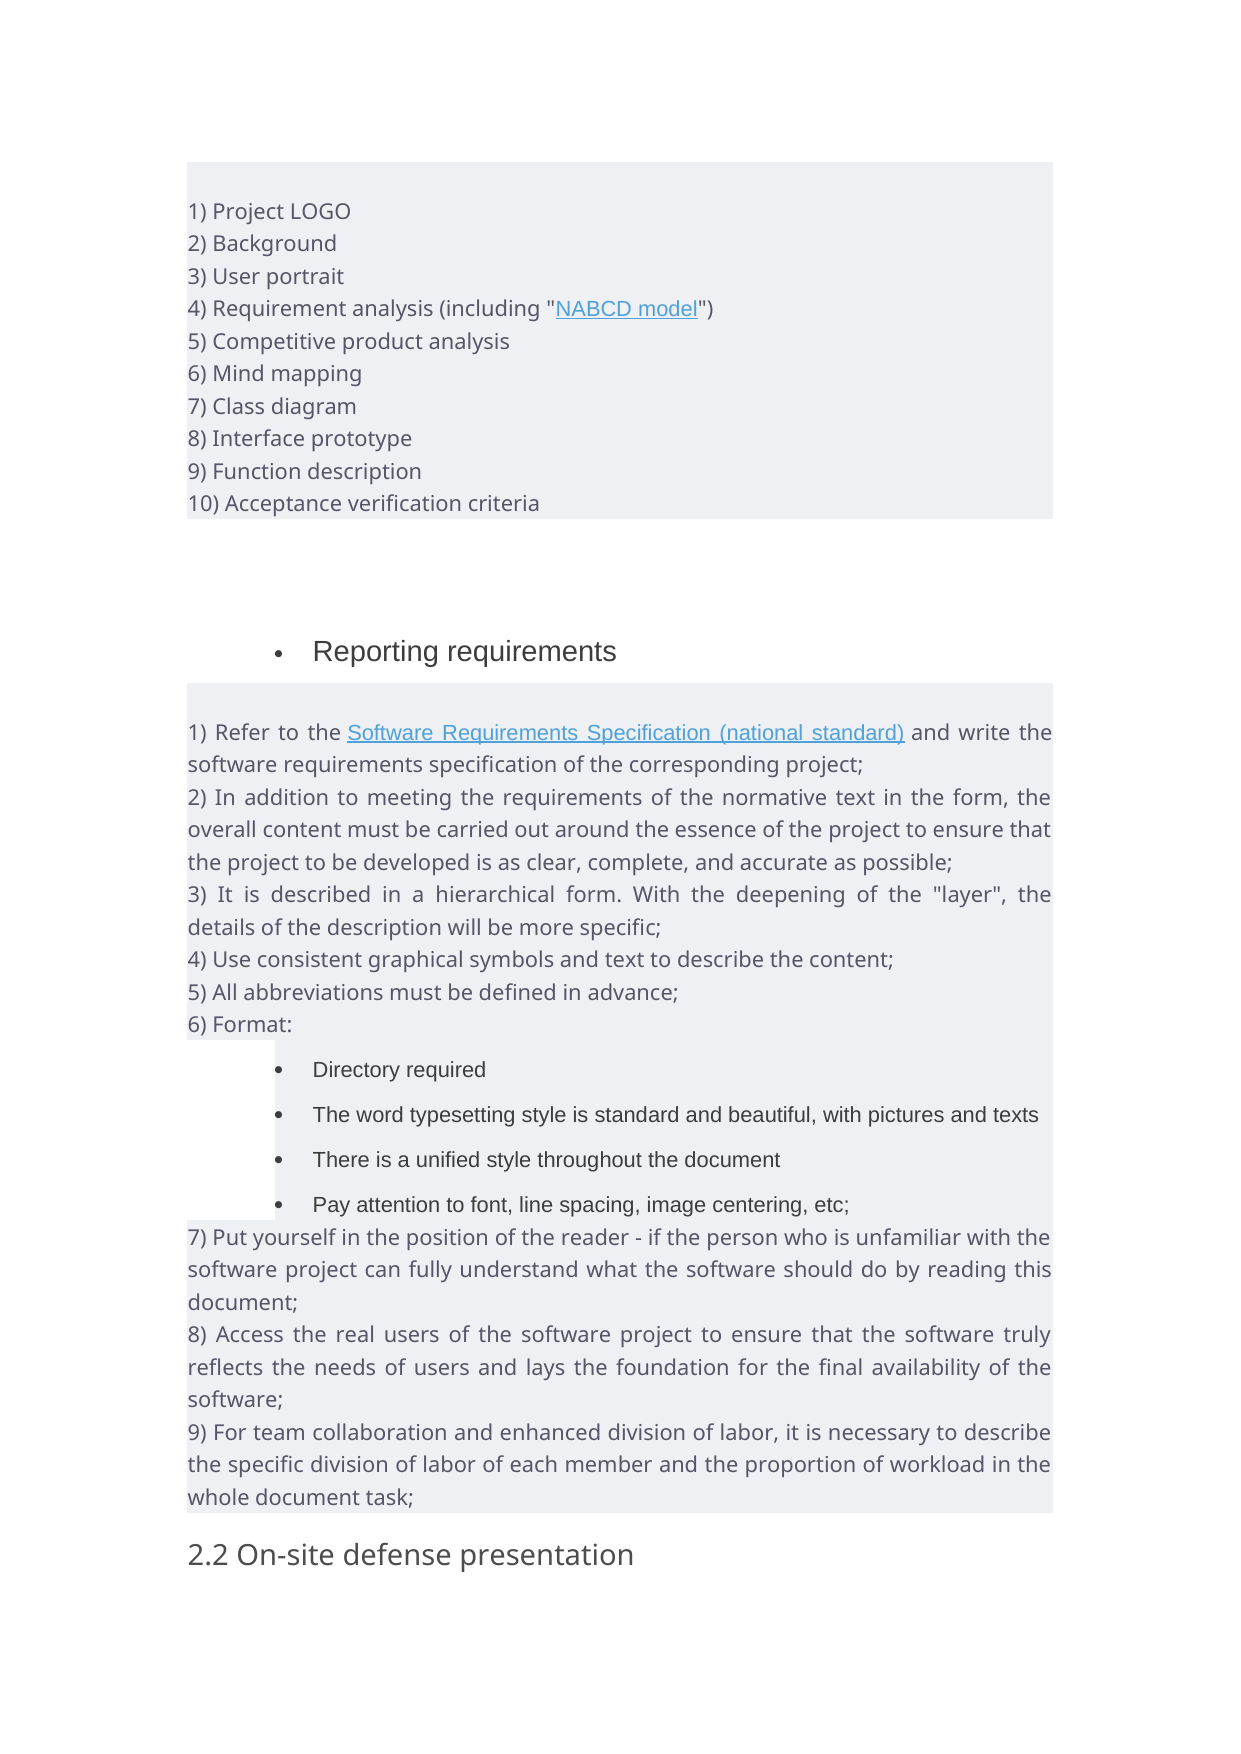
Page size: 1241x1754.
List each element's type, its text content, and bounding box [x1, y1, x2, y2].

text 7) Put yourself in the position of the reader - if the person who is unfamiliar with the software project can fully understand what the software should do by reading this document; 8) Access the real users of the software project to ensure that the software truly reflects the needs of users and lays the foundation for the final availability of the software; 9) For team collaboration and enhanced division of labor, it is necessary to describe the specific division of labor of each member and the proportion of workload in the whole document task; [187, 1220, 1053, 1513]
list Reporting requirements [275, 618, 1053, 683]
text 1) Refer to the Software Requirements Specification (national standard) and write the software requirements specification of the corresponding project; 2) In addition to meeting the requirements of the normative text in the form, the overall content must be carried out around the essence of the project to ensure that the project to be developed is as clear, complete, and accurate as possible; 3) It is described in a hierarchical form. With the deepening of the "layer", the details of the description will be more specific; 4) Use consistent graphical symbols and text to describe the content; 5) All abbreviations must be defined in advance; 6) Format: [187, 683, 1053, 1040]
list Pay attention to font, line spacing, image centering, etc; [275, 1188, 1053, 1220]
list Directory required [275, 1053, 1053, 1085]
text 1) Project LOGO 2) Background 3) User portrait 4) Requirement analysis (including "NABCD model") 5) Competitive product analysis 6) Mind mapping 7) Class diagram 8) Interface prototype 9) Function description 10) Acceptance verification criteria [187, 162, 1053, 519]
list The word typesetting style is standard and beautiful, with pictures and texts [275, 1098, 1053, 1130]
text 2.2 On-site defense presentation [187, 1521, 1053, 1586]
list There is a unified style throughout the document [275, 1143, 1053, 1175]
